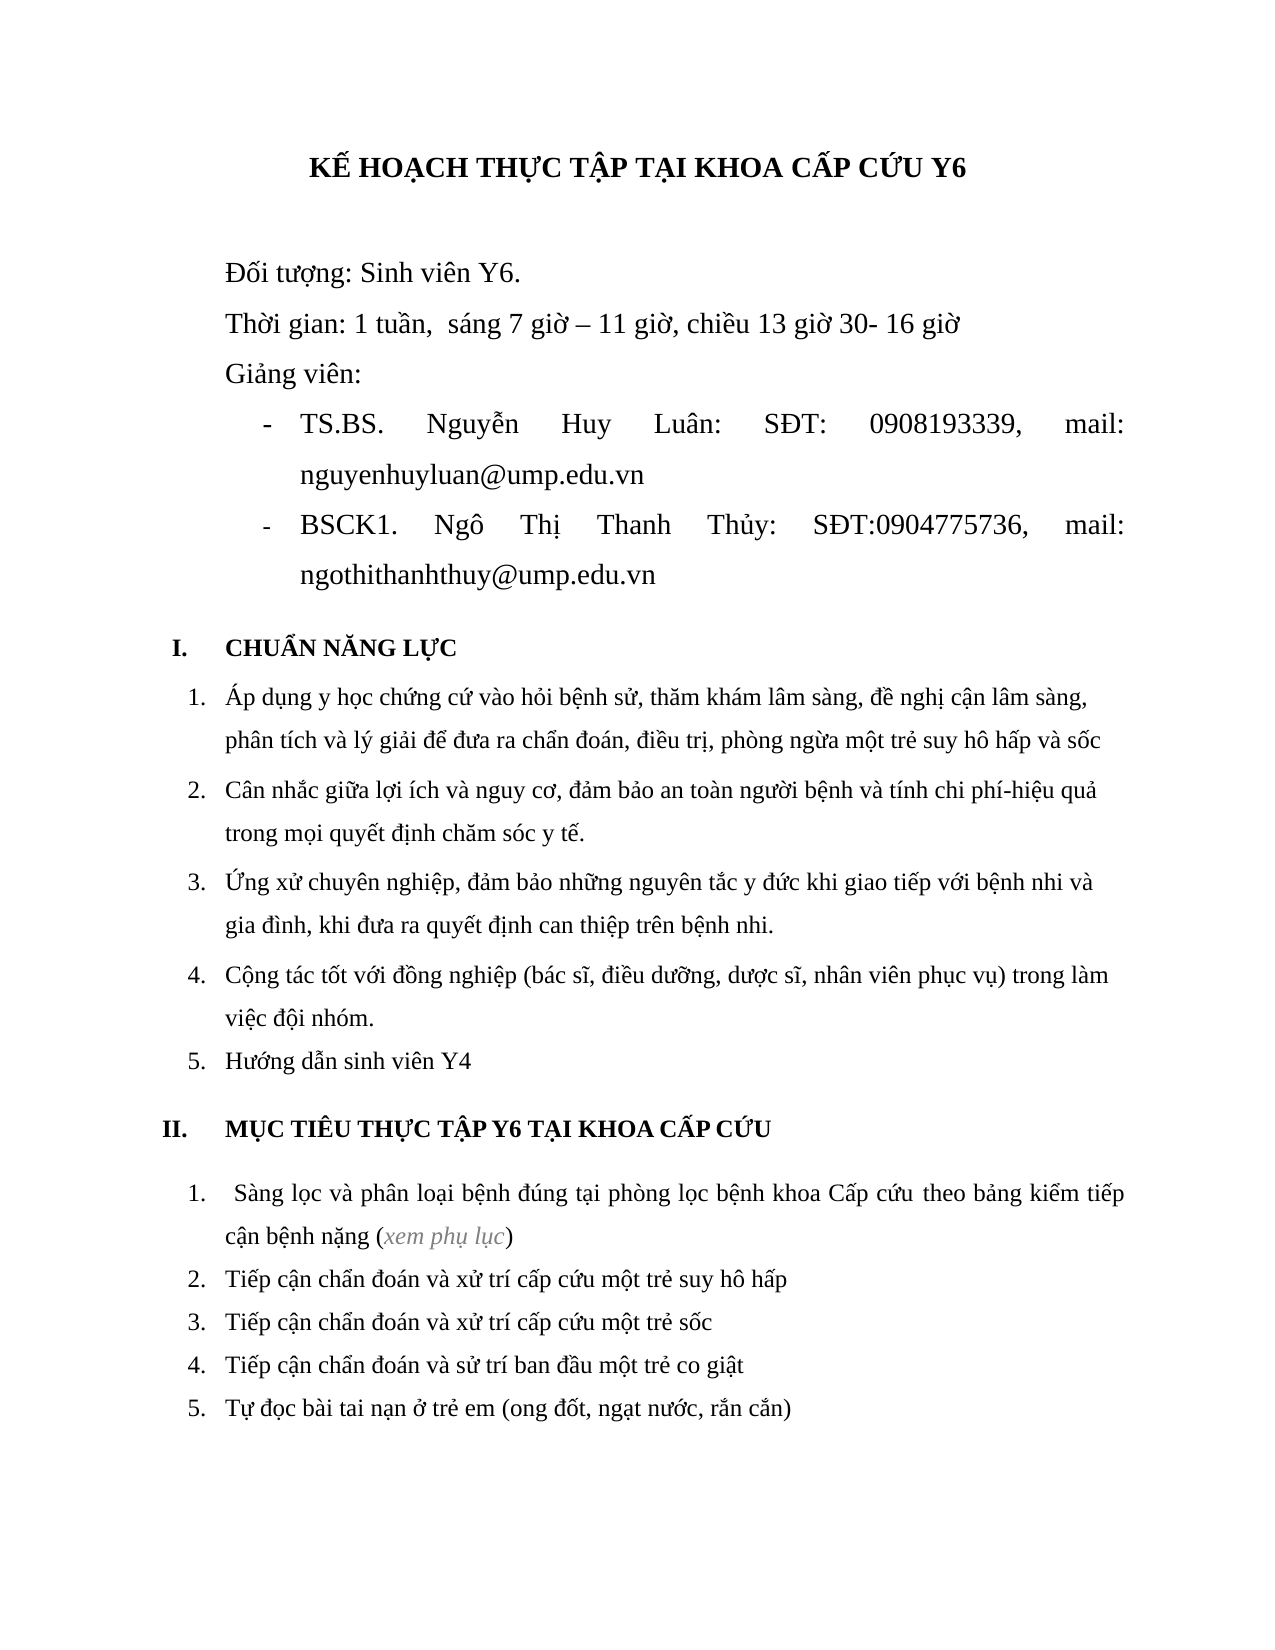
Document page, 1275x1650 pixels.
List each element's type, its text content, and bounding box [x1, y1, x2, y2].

text KẾ HOẠCH THỰC TẬP TẠI KHOA CẤP CỨU Y6 [150, 150, 1125, 183]
subtitle CHUẨN NĂNG LỰC [187, 633, 1125, 662]
list Tiếp cận chẩn đoán và xử trí cấp cứu một trẻ sốc [187, 1307, 1125, 1336]
list Tự đọc bài tai nạn ở trẻ em (ong đốt, ngạt nước, rắn cắn) [187, 1393, 1125, 1422]
text Thời gian: 1 tuần, sáng 7 giờ – 11 giờ, chiều 13 giờ 30- 16 giờ [150, 306, 1125, 339]
list Tiếp cận chẩn đoán và xử trí cấp cứu một trẻ suy hô hấp [187, 1264, 1125, 1293]
list Hướng dẫn sinh viên Y4 [187, 1046, 1125, 1075]
list Sàng lọc và phân loại bệnh đúng tại phòng lọc bệnh khoa Cấp cứu theo bảng kiểm tiếp cận bệnh nặng (xem phụ lục) [187, 1178, 1125, 1250]
list Áp dụng y học chứng cứ vào hỏi bệnh sử, thăm khám lâm sàng, đề nghị cận lâm sàng, phân tích và lý giải để đưa ra chẩn đoán, điều trị, phòng ngừa một trẻ suy hô hấp và sốc [187, 682, 1125, 754]
list TS.BS. Nguyễn Huy Luân: SĐT: 0908193339, mail: nguyenhuyluan@ump.edu.vn [262, 407, 1125, 490]
text Đối tượng: Sinh viên Y6. [150, 256, 1125, 289]
list Tiếp cận chẩn đoán và sử trí ban đầu một trẻ co giật [187, 1350, 1125, 1379]
list Cộng tác tốt với đồng nghiệp (bác sĩ, điều dưỡng, dược sĩ, nhân viên phục vụ) trong làm việc đội nhóm. [187, 960, 1125, 1032]
text Giảng viên: [150, 356, 1125, 390]
list BSCK1. Ngô Thị Thanh Thủy: SĐT:0904775736, mail: ngothithanhthuy@ump.edu.vn [262, 507, 1125, 591]
list Cân nhắc giữa lợi ích và nguy cơ, đảm bảo an toàn người bệnh và tính chi phí-hiệu quả trong mọi quyết định chăm sóc y tế. [187, 775, 1125, 847]
list Ứng xử chuyên nghiệp, đảm bảo những nguyên tắc y đức khi giao tiếp với bệnh nhi và gia đình, khi đưa ra quyết định can thiệp trên bệnh nhi. [187, 867, 1125, 939]
subtitle MỤC TIÊU THỰC TẬP Y6 TẠI KHOA CẤP CỨU [187, 1114, 1125, 1143]
